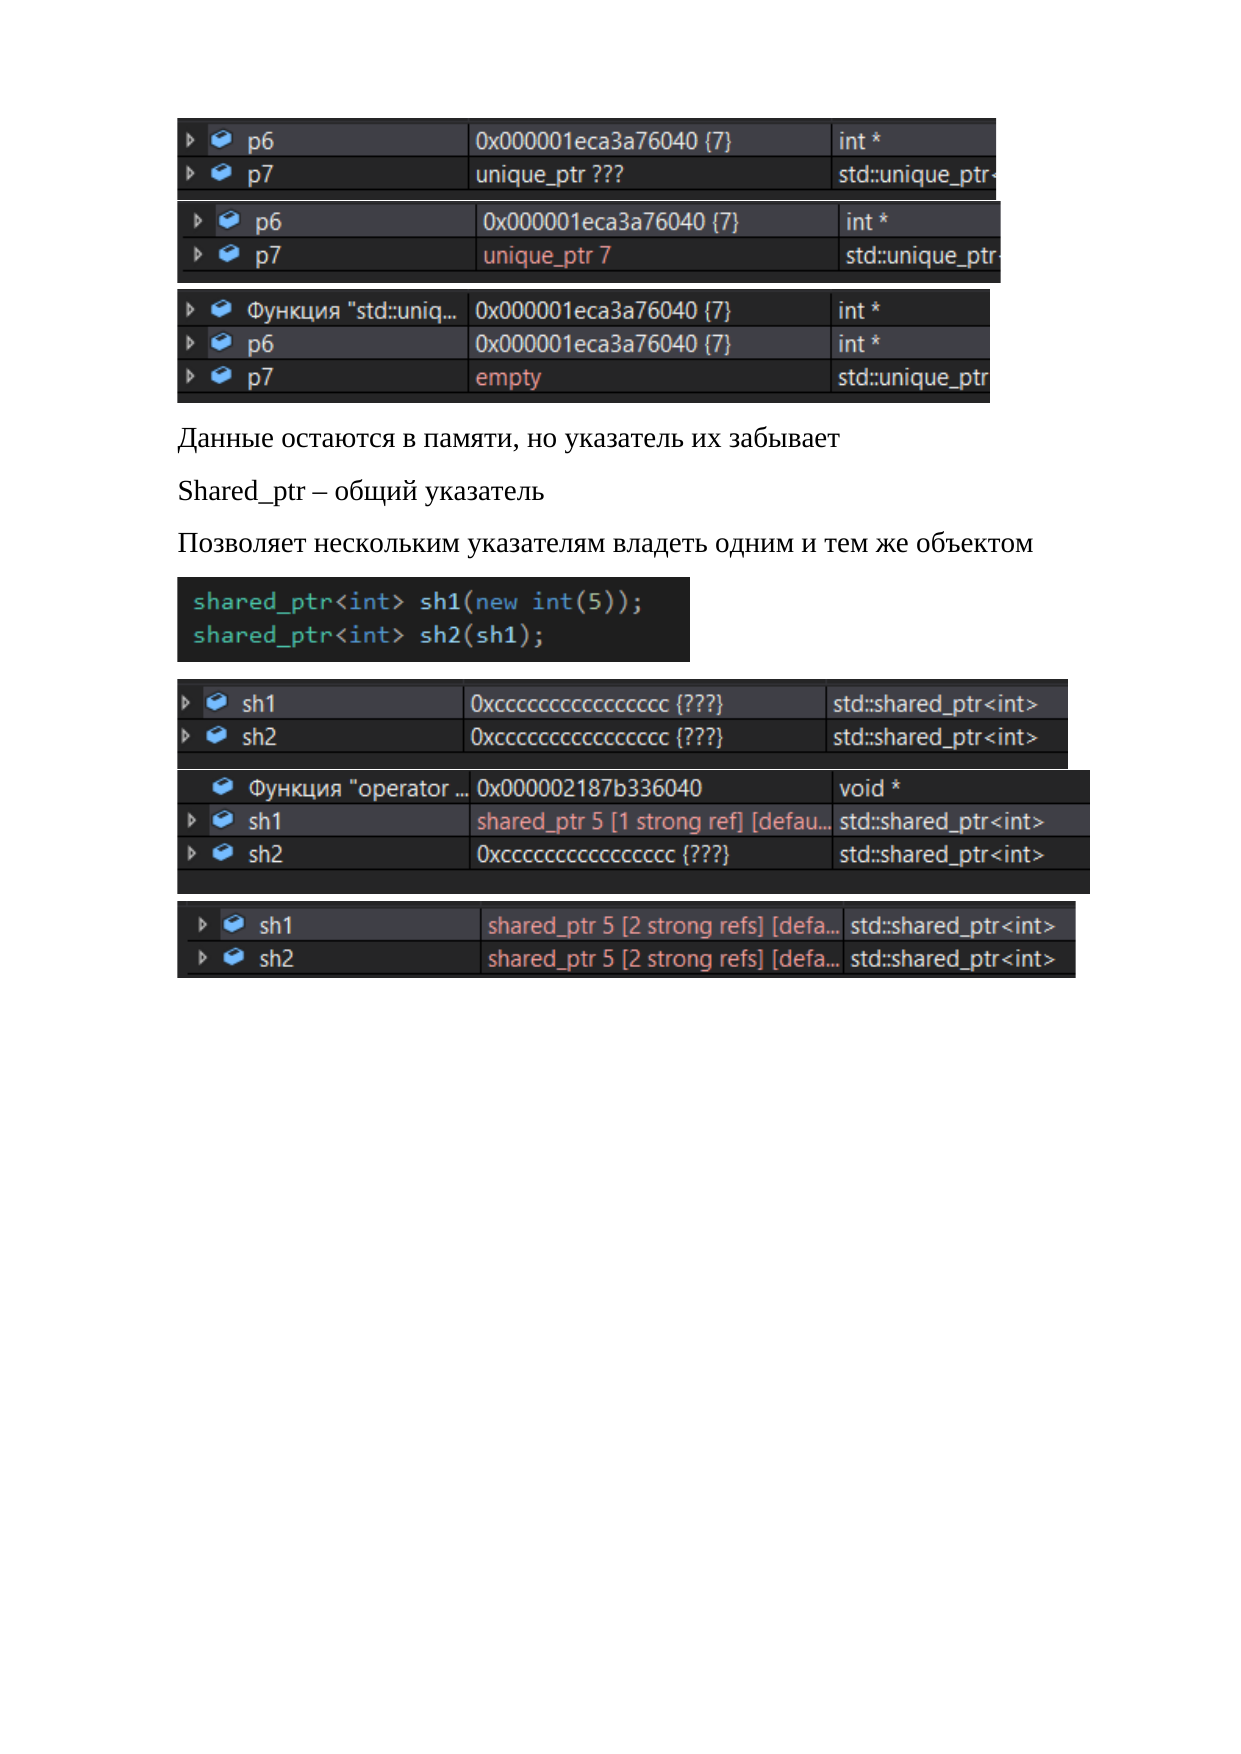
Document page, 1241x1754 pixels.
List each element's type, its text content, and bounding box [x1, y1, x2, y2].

picture [177, 901, 1076, 978]
picture [177, 577, 690, 662]
text Данные остаются в памяти, но указатель их забывает [177, 421, 1152, 454]
text Shared_ptr – общий указатель [177, 473, 1152, 506]
picture [177, 289, 990, 403]
picture [177, 201, 1001, 283]
picture [177, 770, 1090, 894]
picture [177, 118, 997, 200]
text Позволяет нескольким указателям владеть одним и тем же объектом [177, 525, 1152, 558]
picture [177, 679, 1068, 769]
